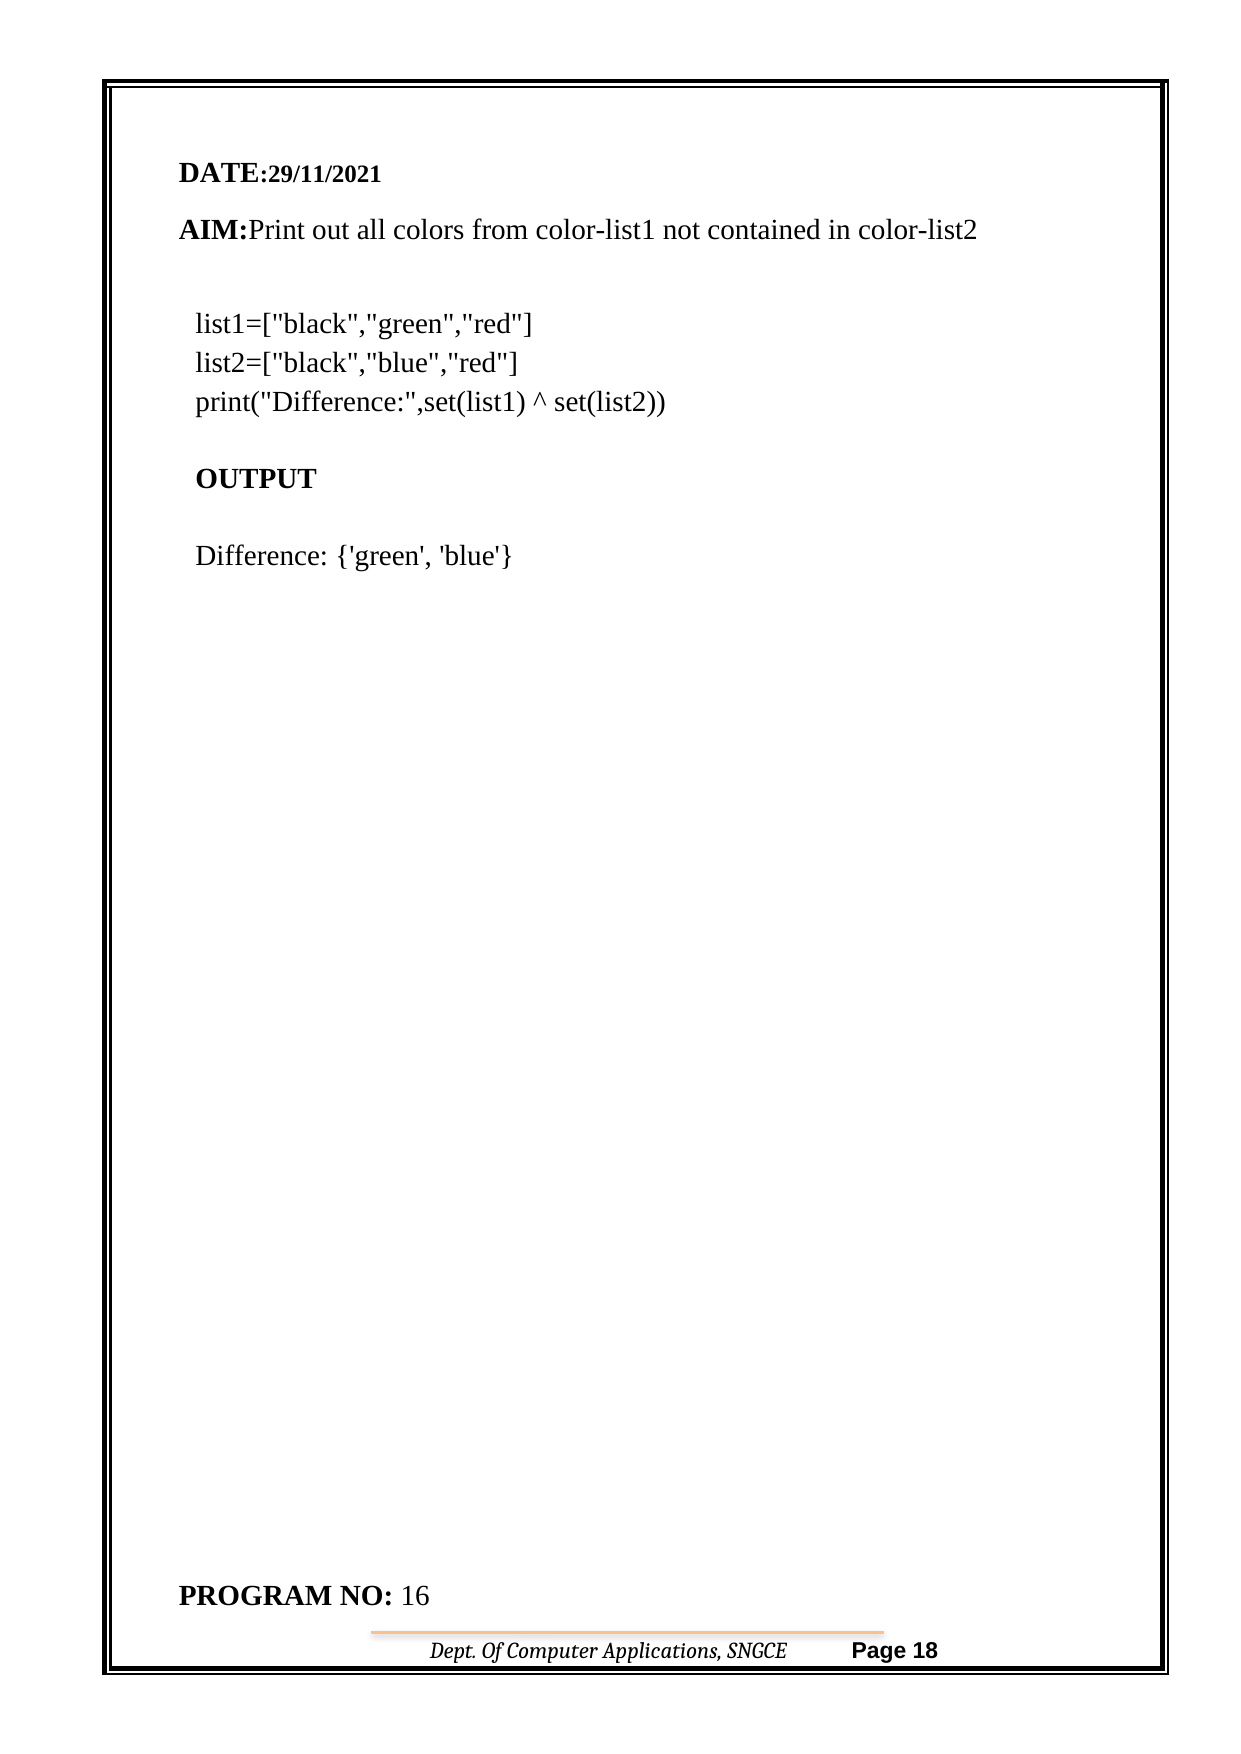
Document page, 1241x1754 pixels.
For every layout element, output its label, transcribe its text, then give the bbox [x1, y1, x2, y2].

text list1=["black","green","red"] [120, 307, 1152, 340]
text DATE:29/11/2021 [120, 155, 1152, 188]
text list2=["black","blue","red"] [120, 345, 1152, 379]
text AIM:Print out all colors from color-list1 not contained in color-list2 [135, 212, 1152, 245]
text Difference: {'green', 'blue'} [120, 538, 1152, 571]
text PROGRAM NO: 16 [120, 1578, 1152, 1612]
text print("Difference:",set(list1) ^ set(list2)) [120, 384, 1152, 417]
text OUTPUT [120, 461, 1152, 494]
